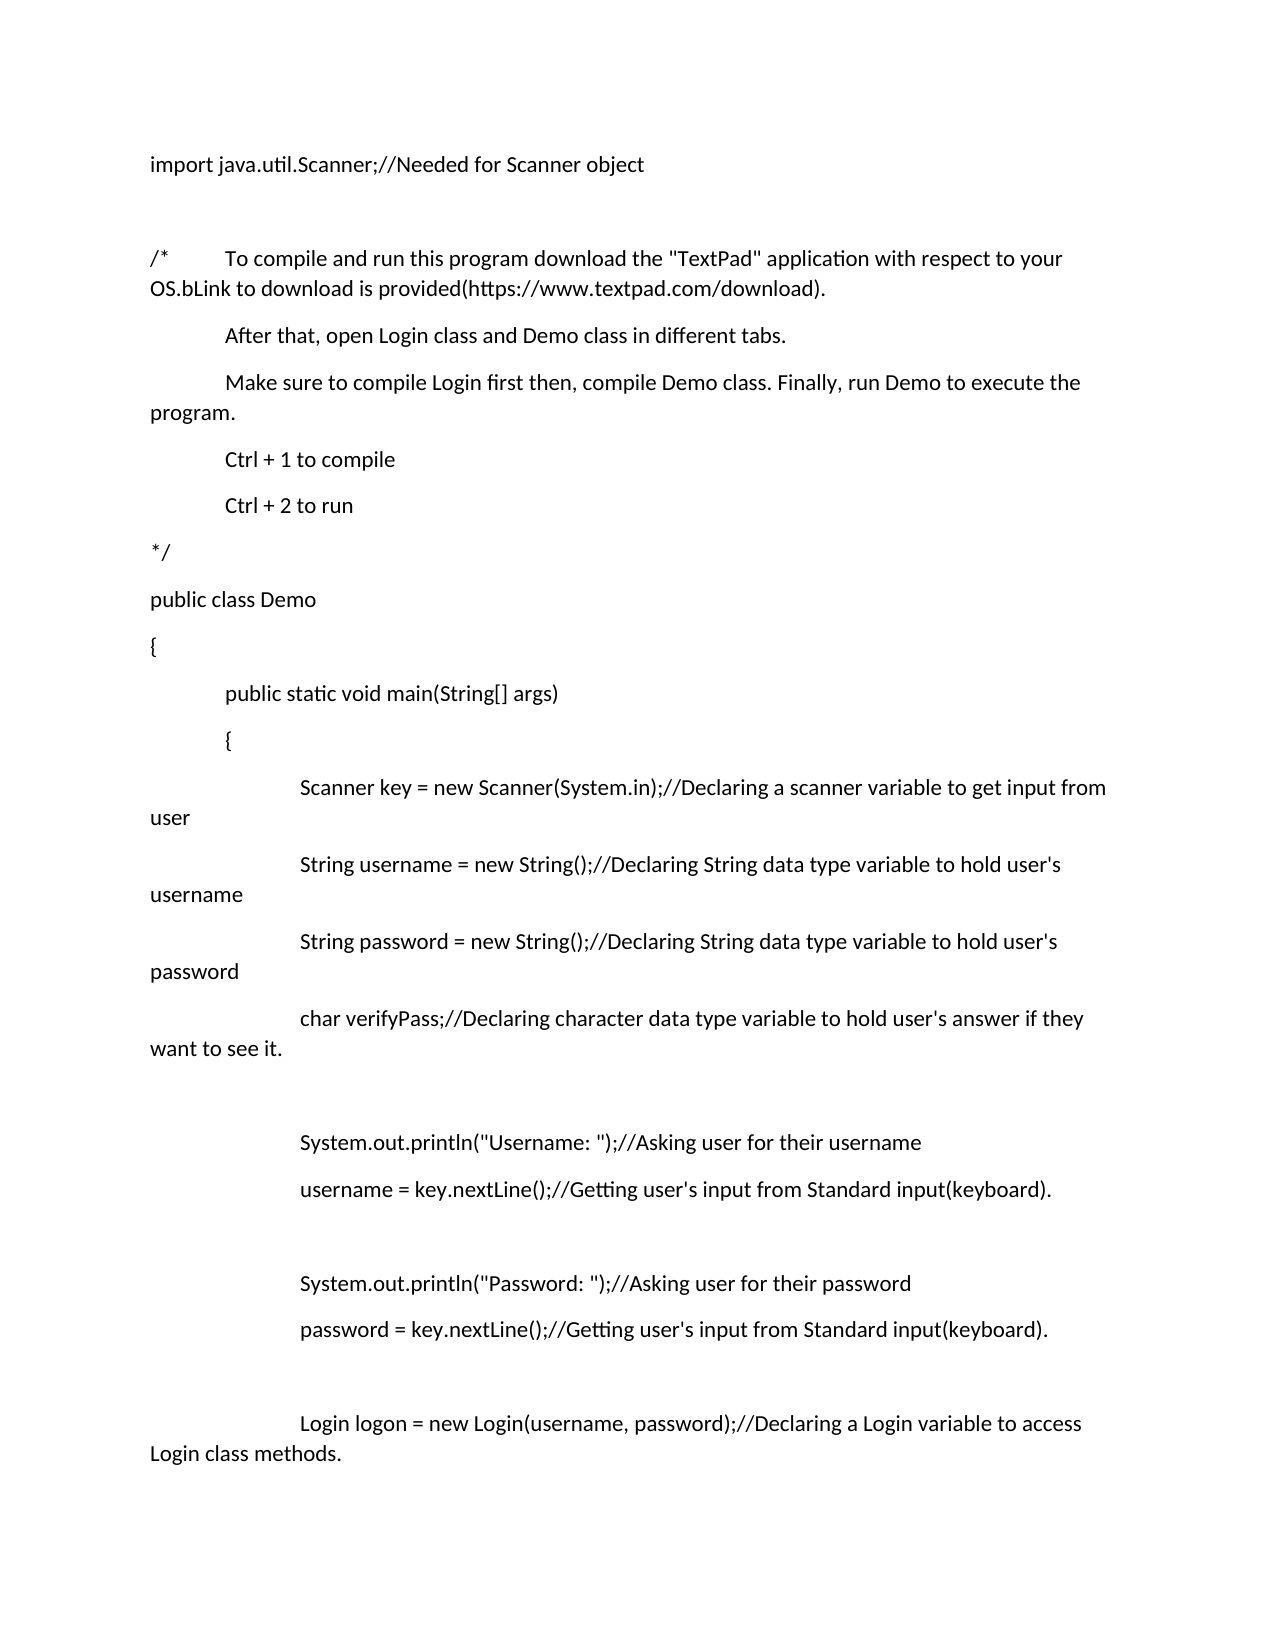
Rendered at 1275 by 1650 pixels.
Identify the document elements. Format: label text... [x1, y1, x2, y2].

text String password = new String();//Declaring String data type variable to hold user's password [150, 927, 1125, 985]
text Scanner key = new Scanner(System.in);//Declaring a scanner variable to get input from user [150, 773, 1125, 831]
text System.out.println("Password: ");//Asking user for their password [150, 1269, 1125, 1297]
text char verifyPass;//Declaring character data type variable to hold user's answer if they want to see it. [150, 1004, 1125, 1062]
text Login logon = new Login(username, password);//Declaring a Login variable to access Login class methods. [150, 1409, 1125, 1468]
text username = key.nextLine();//Getting user's input from Standard input(keyboard). [150, 1175, 1125, 1203]
text import java.util.Scanner;//Needed for Scanner object [150, 150, 1125, 178]
text /* To compile and run this program download the "TextPad" application with respect to your OS.bLink to download is provided(https://www.textpad.com/download). [150, 244, 1125, 302]
text System.out.println("Username: ");//Asking user for their username [150, 1128, 1125, 1156]
text Make sure to compile Login first then, compile Demo class. Finally, run Demo to execute the program. [150, 368, 1125, 426]
text After that, open Login class and Demo class in different tabs. [150, 321, 1125, 349]
text String username = new String();//Declaring String data type variable to hold user's username [150, 850, 1125, 908]
text Ctrl + 2 to run [150, 492, 1125, 520]
text Ctrl + 1 to compile [150, 445, 1125, 473]
text */ [150, 538, 1125, 567]
text { [150, 726, 1125, 754]
text { [150, 632, 1125, 660]
text public static void main(String[] args) [150, 679, 1125, 707]
text password = key.nextLine();//Getting user's input from Standard input(keyboard). [150, 1316, 1125, 1344]
text public class Demo [150, 585, 1125, 613]
